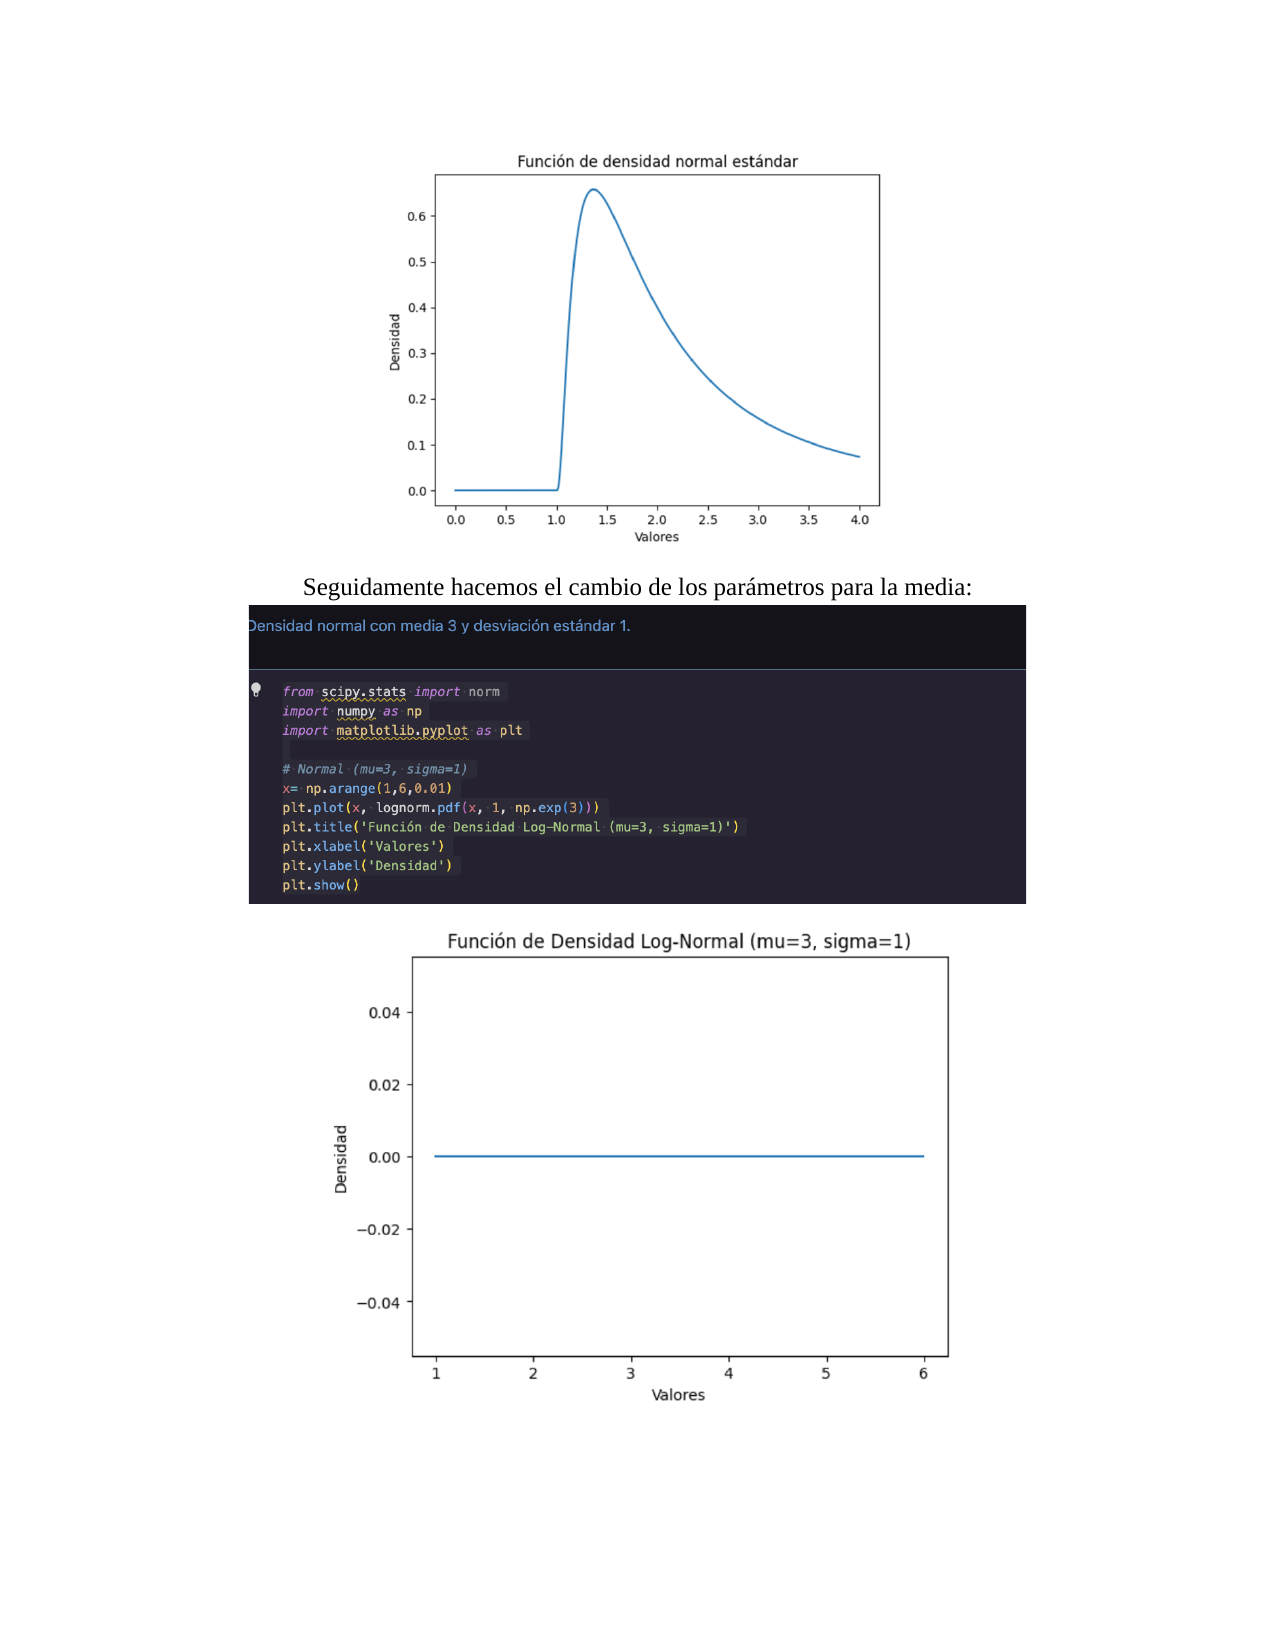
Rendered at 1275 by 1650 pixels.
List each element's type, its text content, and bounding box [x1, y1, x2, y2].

picture [388, 147, 887, 550]
picture [248, 605, 1027, 904]
picture [323, 925, 952, 1409]
